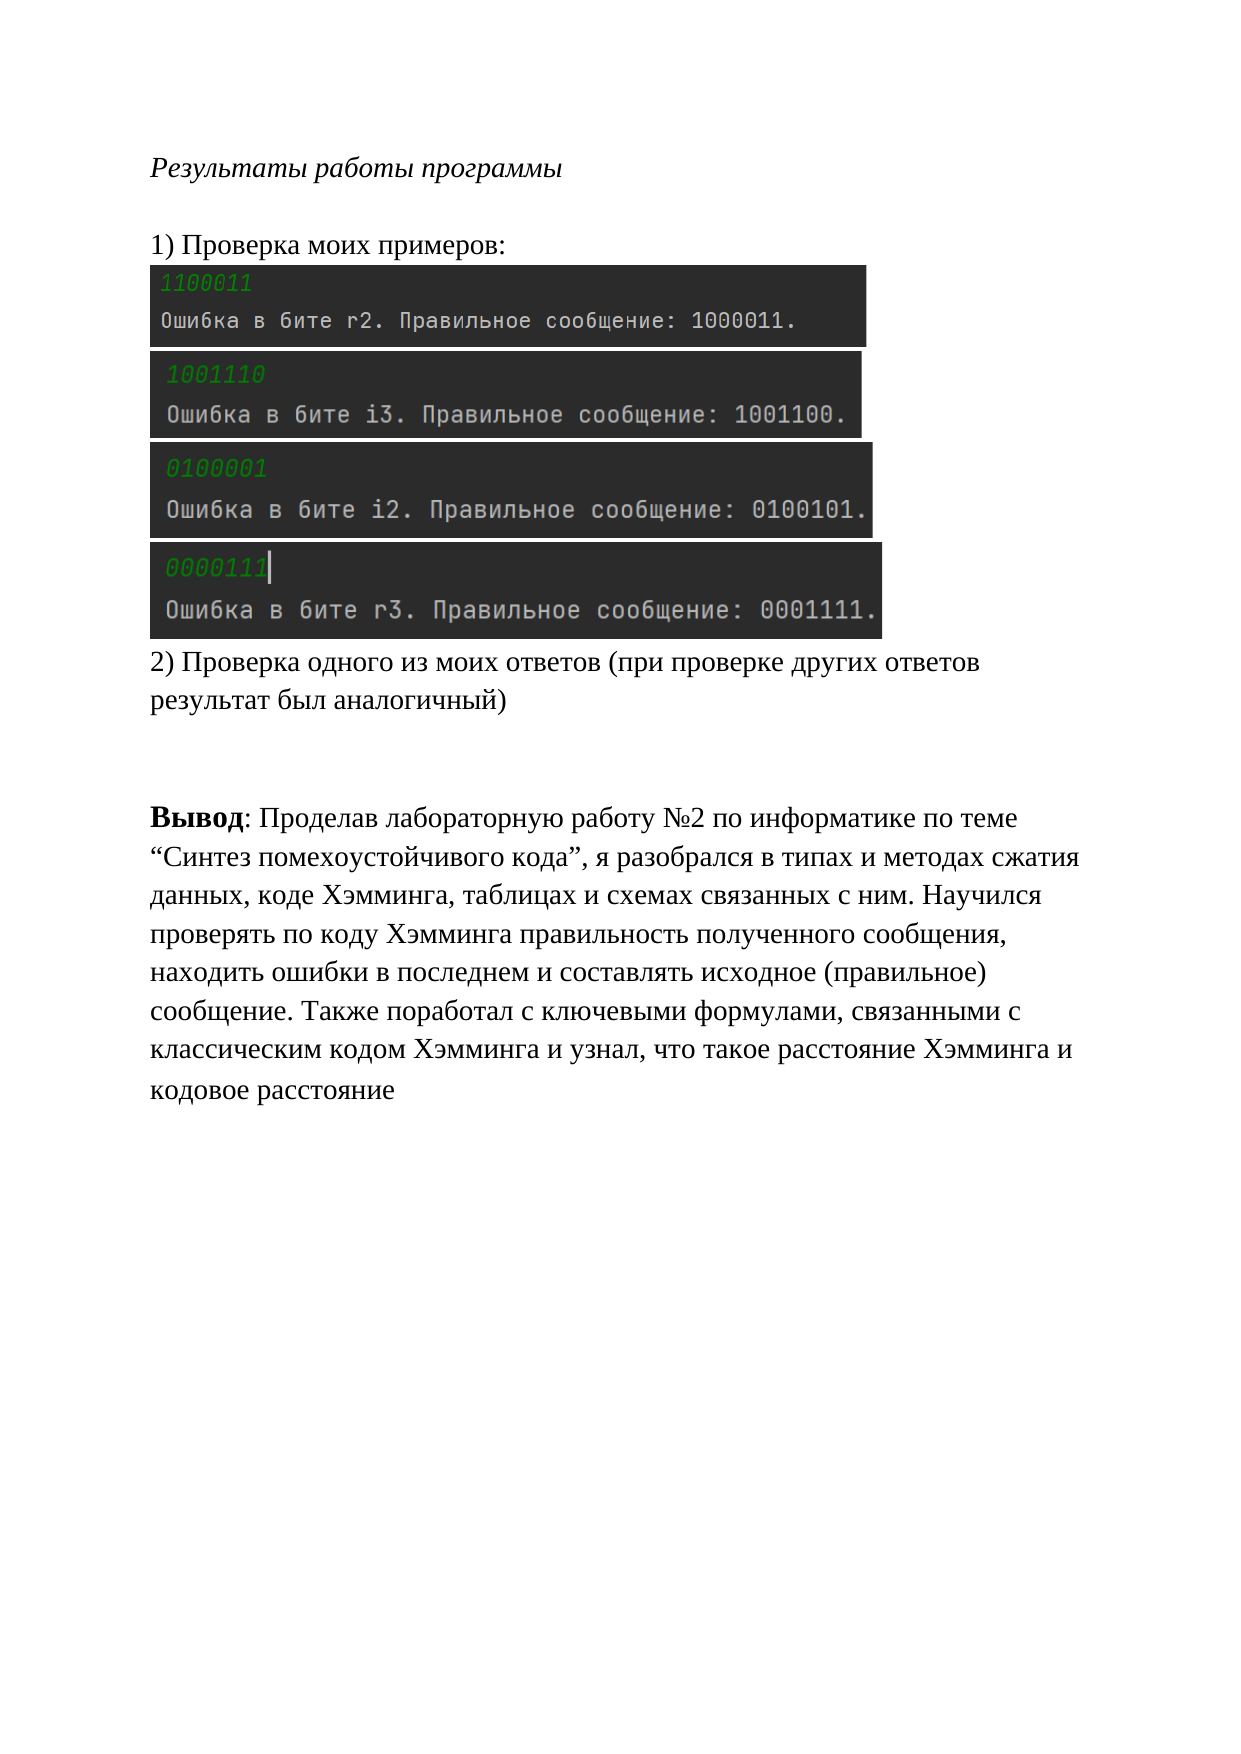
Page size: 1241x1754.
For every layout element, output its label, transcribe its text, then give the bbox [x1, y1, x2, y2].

picture [150, 542, 883, 639]
subtitle Вывод: Проделав лабораторную работу №2 по информатике по теме “Синтез помехоустойчивого кода”, я разобрался в типах и методах сжатия данных, коде Хэмминга, таблицах и схемах связанных с ним. Научился проверять по коду Хэмминга правильность полученного сообщения, находить ошибки в последнем и составлять исходное (правильное) сообщение. Также поработал с ключевыми формулами, связанными с классическим кодом Хэмминга и узнал, что такое расстояние Хэмминга и кодовое расстояние [150, 798, 1090, 1106]
text 2) Проверка одного из моих ответов (при проверке других ответов результат был аналогичный) [150, 644, 1090, 716]
text 1) Проверка моих примеров: [150, 227, 1090, 261]
picture [150, 265, 867, 347]
picture [150, 442, 873, 538]
picture [150, 351, 862, 438]
text Результаты работы программы [150, 150, 1090, 183]
